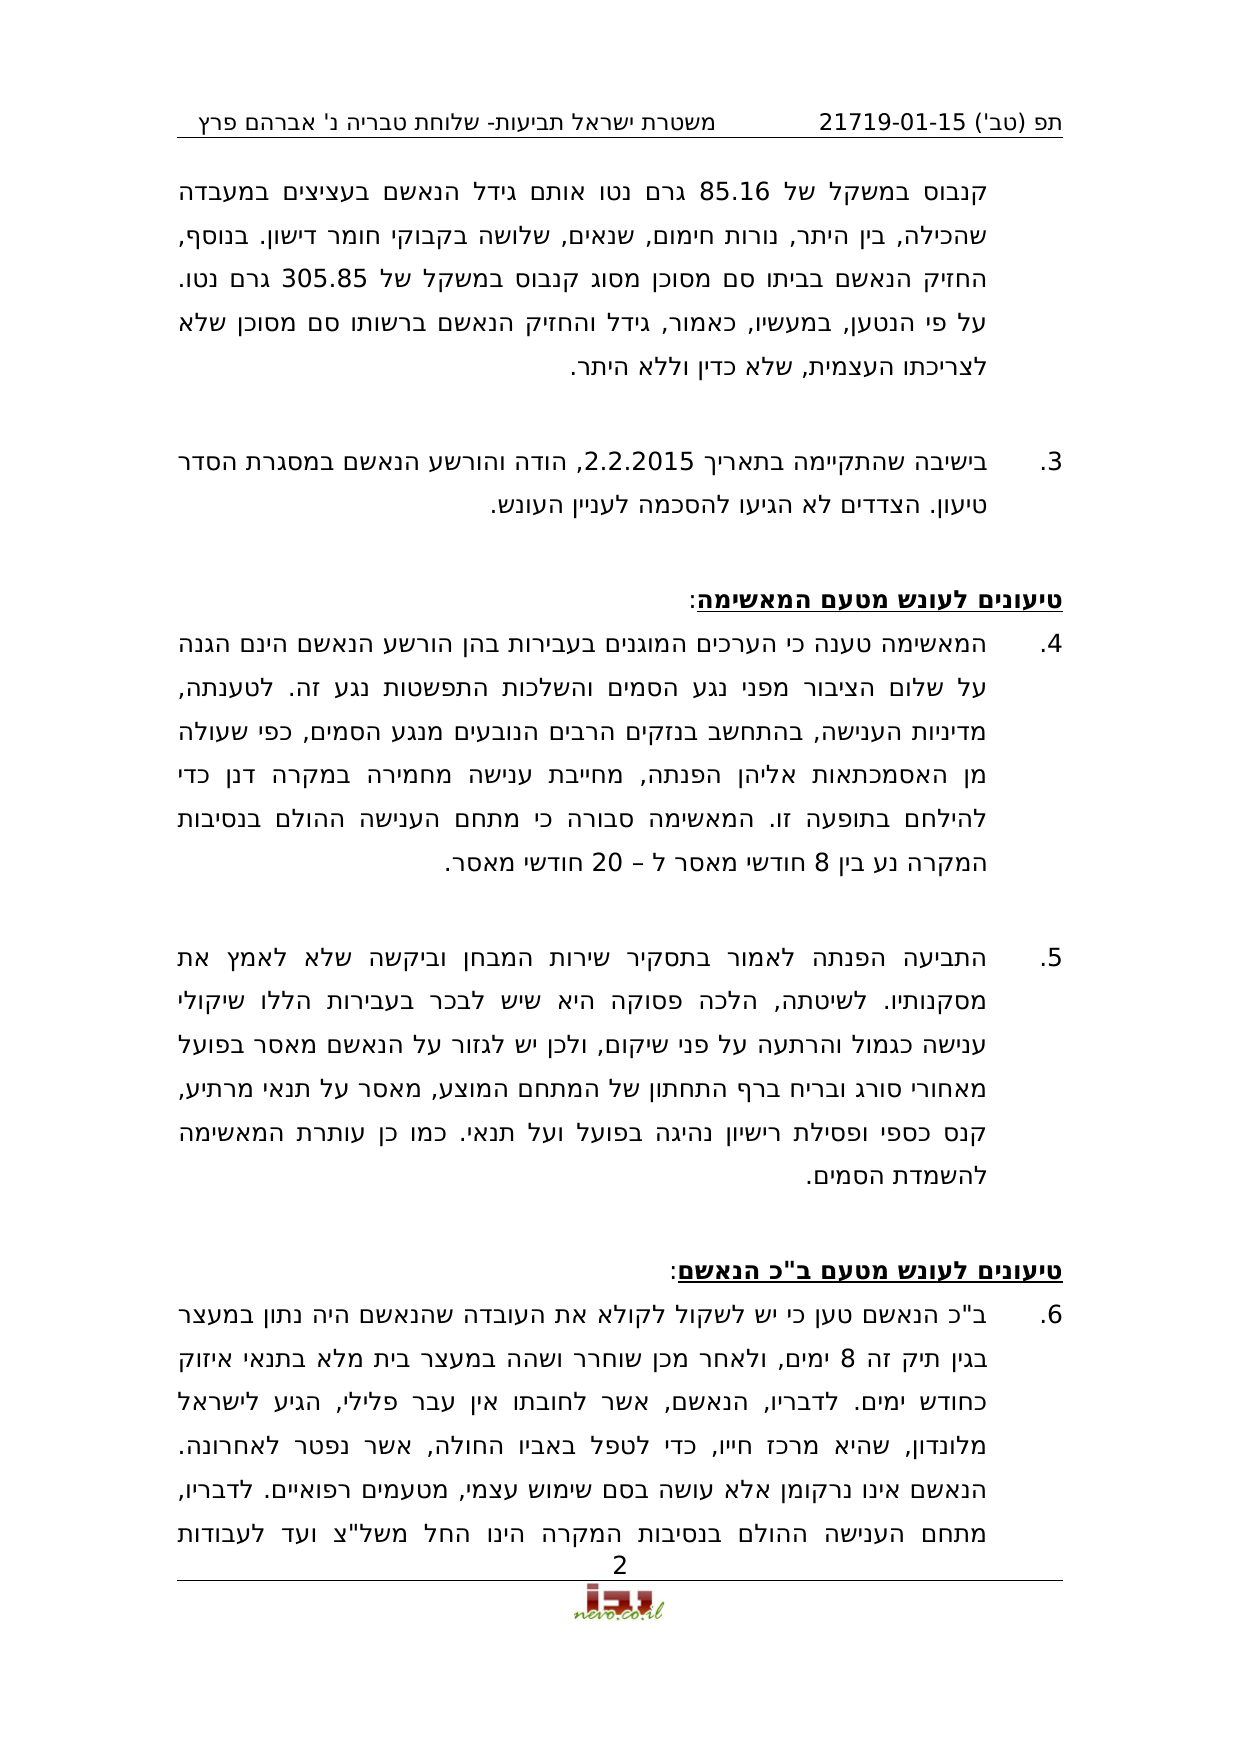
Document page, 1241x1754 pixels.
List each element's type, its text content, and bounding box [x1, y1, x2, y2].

text 3. בישיבה שהתקיימה בתאריך 2.2.2015, הודה והורשע הנאשם במסגרת הסדר טיעון. הצדדים לא הגיעו להסכמה לעניין העונש. [177, 447, 1063, 520]
text 5. התביעה הפנתה לאמור בתסקיר שירות המבחן וביקשה שלא לאמץ את מסקנותיו. לשיטתה, הלכה פסוקה היא שיש לבכר בעבירות הללו שיקולי ענישה כגמול והרתעה על פני שיקום, ולכן יש לגזור על הנאשם מאסר בפועל מאחורי סורג ובריח ברף התחתון של המתחם המוצע, מאסר על תנאי מרתיע, קנס כספי ופסילת רישיון נהיגה בפועל ועל תנאי. כמו כן עותרת המאשימה להשמדת הסמים. [177, 943, 1063, 1191]
text טיעונים לעונש מטעם ב"כ הנאשם: [177, 1256, 1063, 1286]
text 4. המאשימה טענה כי הערכים המוגנים בעבירות בהן הורשע הנאשם הינם הגנה על שלום הציבור מפני נגע הסמים והשלכות התפשטות נגע זה. לטענתה, מדיניות הענישה, בהתחשב בנזקים הרבים הנובעים מנגע הסמים, כפי שעולה מן האסמכתאות אליהן הפנתה, מחייבת ענישה מחמירה במקרה דנן כדי להילחם בתופעה זו. המאשימה סבורה כי מתחם הענישה ההולם בנסיבות המקרה נע בין 8 חודשי מאסר ל – 20 חודשי מאסר. [177, 629, 1063, 877]
picture [574, 1583, 666, 1621]
text טיעונים לעונש מטעם המאשימה: [177, 586, 1063, 615]
